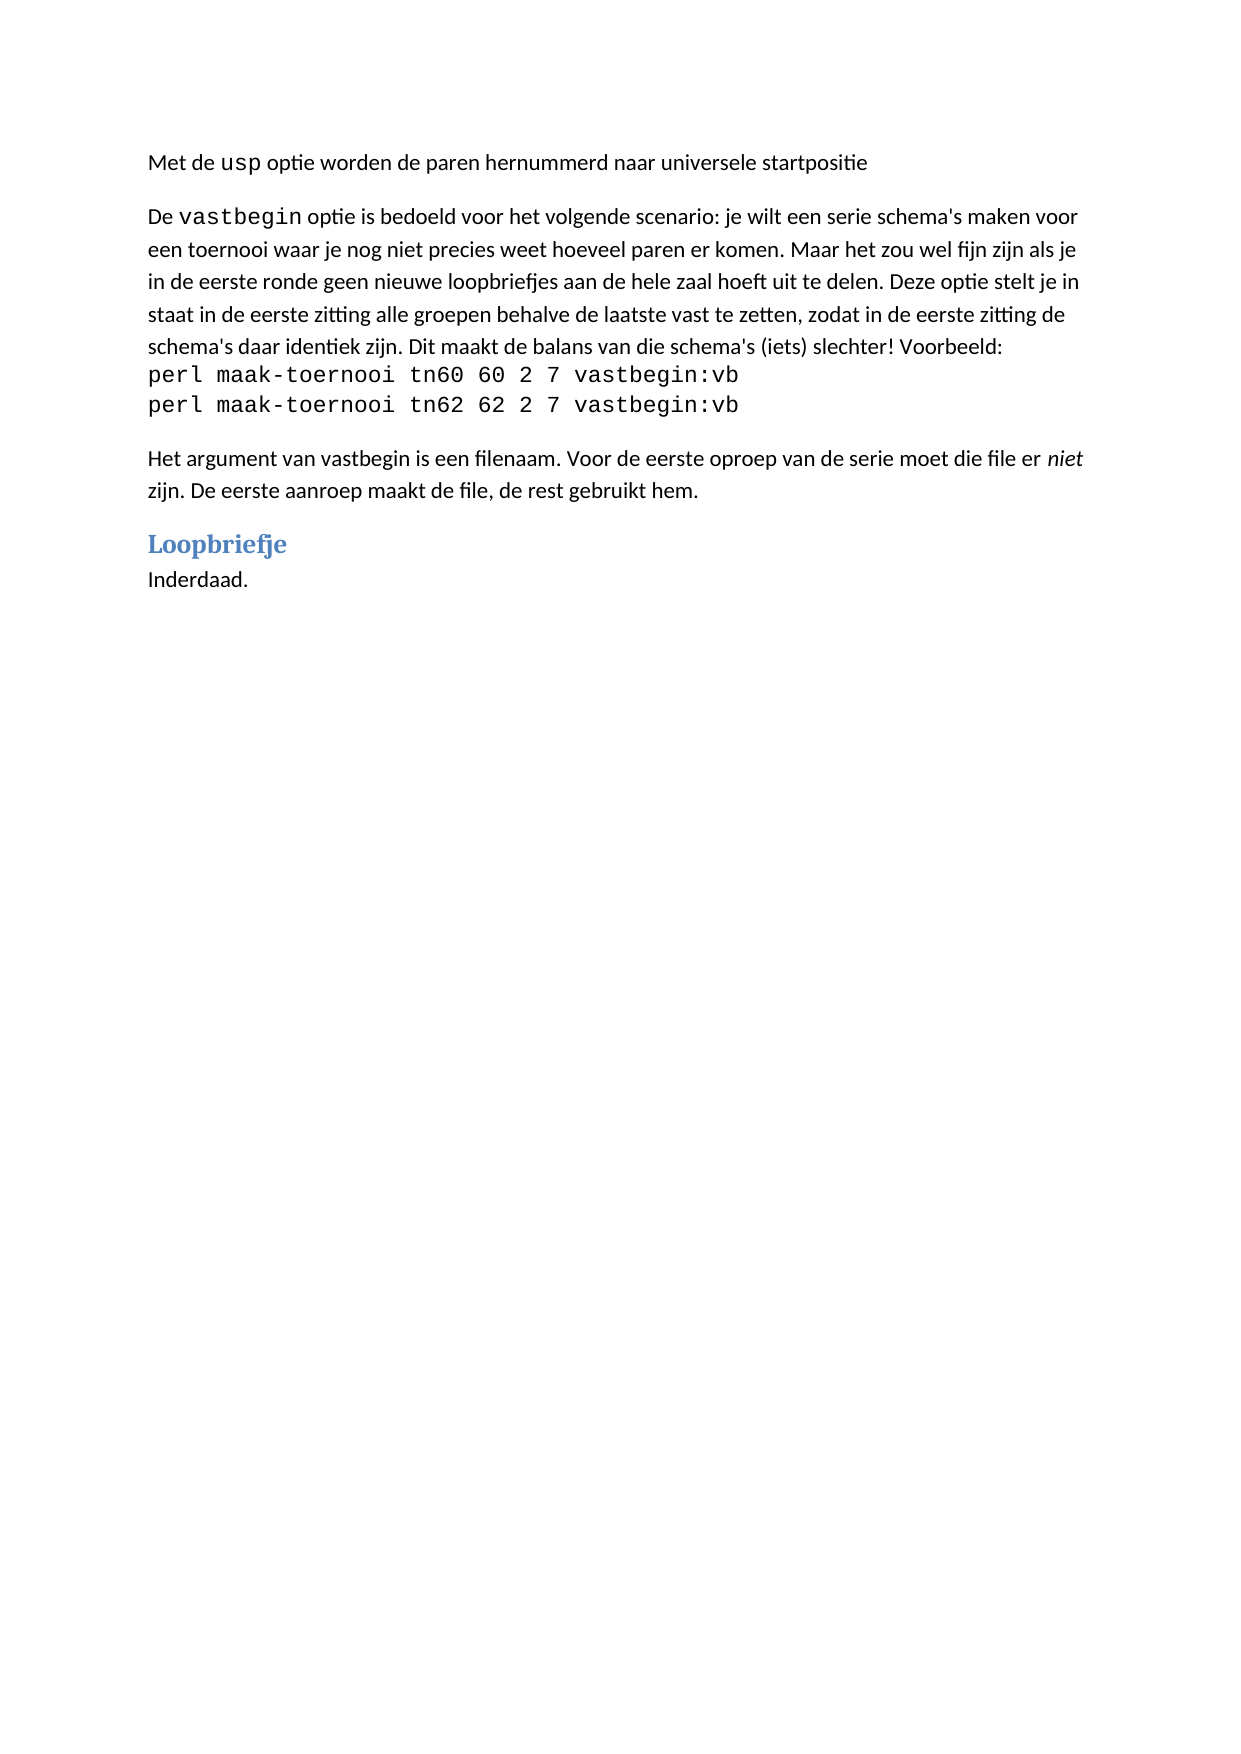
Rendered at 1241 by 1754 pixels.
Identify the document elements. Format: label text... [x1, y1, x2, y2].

text De vastbegin optie is bedoeld voor het volgende scenario: je wilt een serie schema's maken voor een toernooi waar je nog niet precies weet hoeveel paren er komen. Maar het zou wel fijn zijn als je in de eerste ronde geen nieuwe loopbriefjes aan de hele zaal hoeft uit te delen. Deze optie stelt je in staat in de eerste zitting alle groepen behalve de laatste vast te zetten, zodat in de eerste zitting de schema's daar identiek zijn. Dit maakt de balans van die schema's (iets) slechter! Voorbeeld: perl maak-toernooi tn60 60 2 7 vastbegin:vb perl maak-toernooi tn62 62 2 7 vastbegin:vb [148, 202, 1093, 419]
text Met de usp optie worden de paren hernummerd naar universele startpositie [148, 148, 1093, 177]
subtitle Loopbriefje [148, 529, 1093, 561]
text Inderdaad. [148, 565, 1093, 593]
text Het argument van vastbegin is een filenaam. Voor de eerste oproep van de serie moet die file er niet zijn. De eerste aanroep maakt de file, de rest gebruikt hem. [148, 444, 1093, 504]
